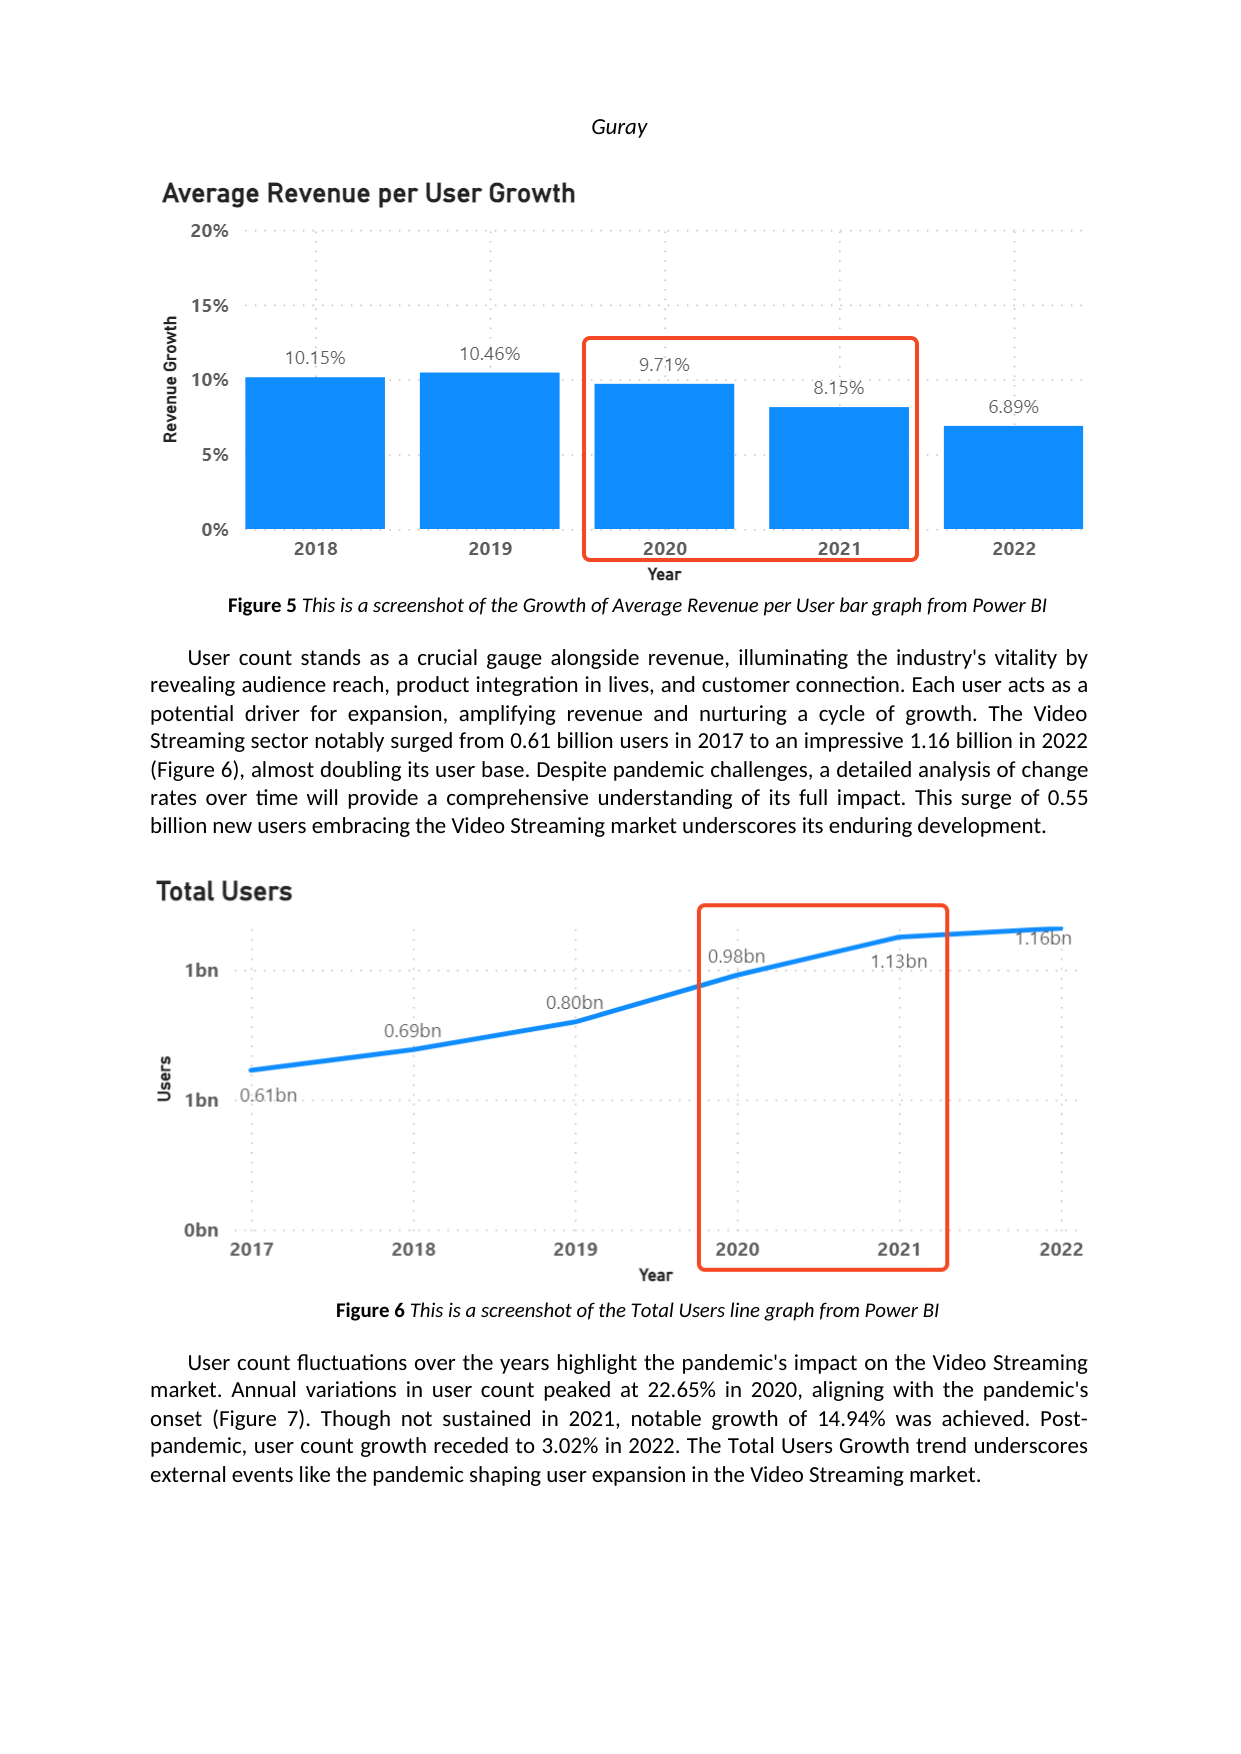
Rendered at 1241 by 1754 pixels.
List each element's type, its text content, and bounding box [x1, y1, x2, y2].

picture [150, 866, 1091, 1297]
text User count stands as a crucial gauge alongside revenue, illuminating the industry's vitality by revealing audience reach, product integration in lives, and customer connection. Each user acts as a potential driver for expansion, amplifying revenue and nurturing a cycle of growth. The Video Streaming sector notably surged from 0.61 billion users in 2017 to an impressive 1.16 billion in 2022 (Figure 6), almost doubling its user base. Despite pandemic challenges, a detailed analysis of change rates over time will provide a comprehensive understanding of its full impact. This surge of 0.55 billion new users embracing the Video Streaming market underscores its enduring development. [150, 643, 1090, 839]
text Figure 6 This is a screenshot of the Total Users line graph from Power BI [150, 1297, 1090, 1322]
picture [150, 164, 1091, 592]
text User count fluctuations over the years highlight the pandemic's impact on the Video Streaming market. Annual variations in user count peaked at 22.65% in 2020, aligning with the pandemic's onset (Figure 7). Though not sustained in 2021, notable growth of 14.94% was achieved. Post-pandemic, user count growth receded to 3.02% in 2022. The Total Users Growth trend underscores external events like the pandemic shaping user expansion in the Video Streaming market. [150, 1348, 1090, 1488]
text Figure 5 This is a screenshot of the Growth of Average Revenue per User bar graph from Power BI [150, 592, 1090, 617]
